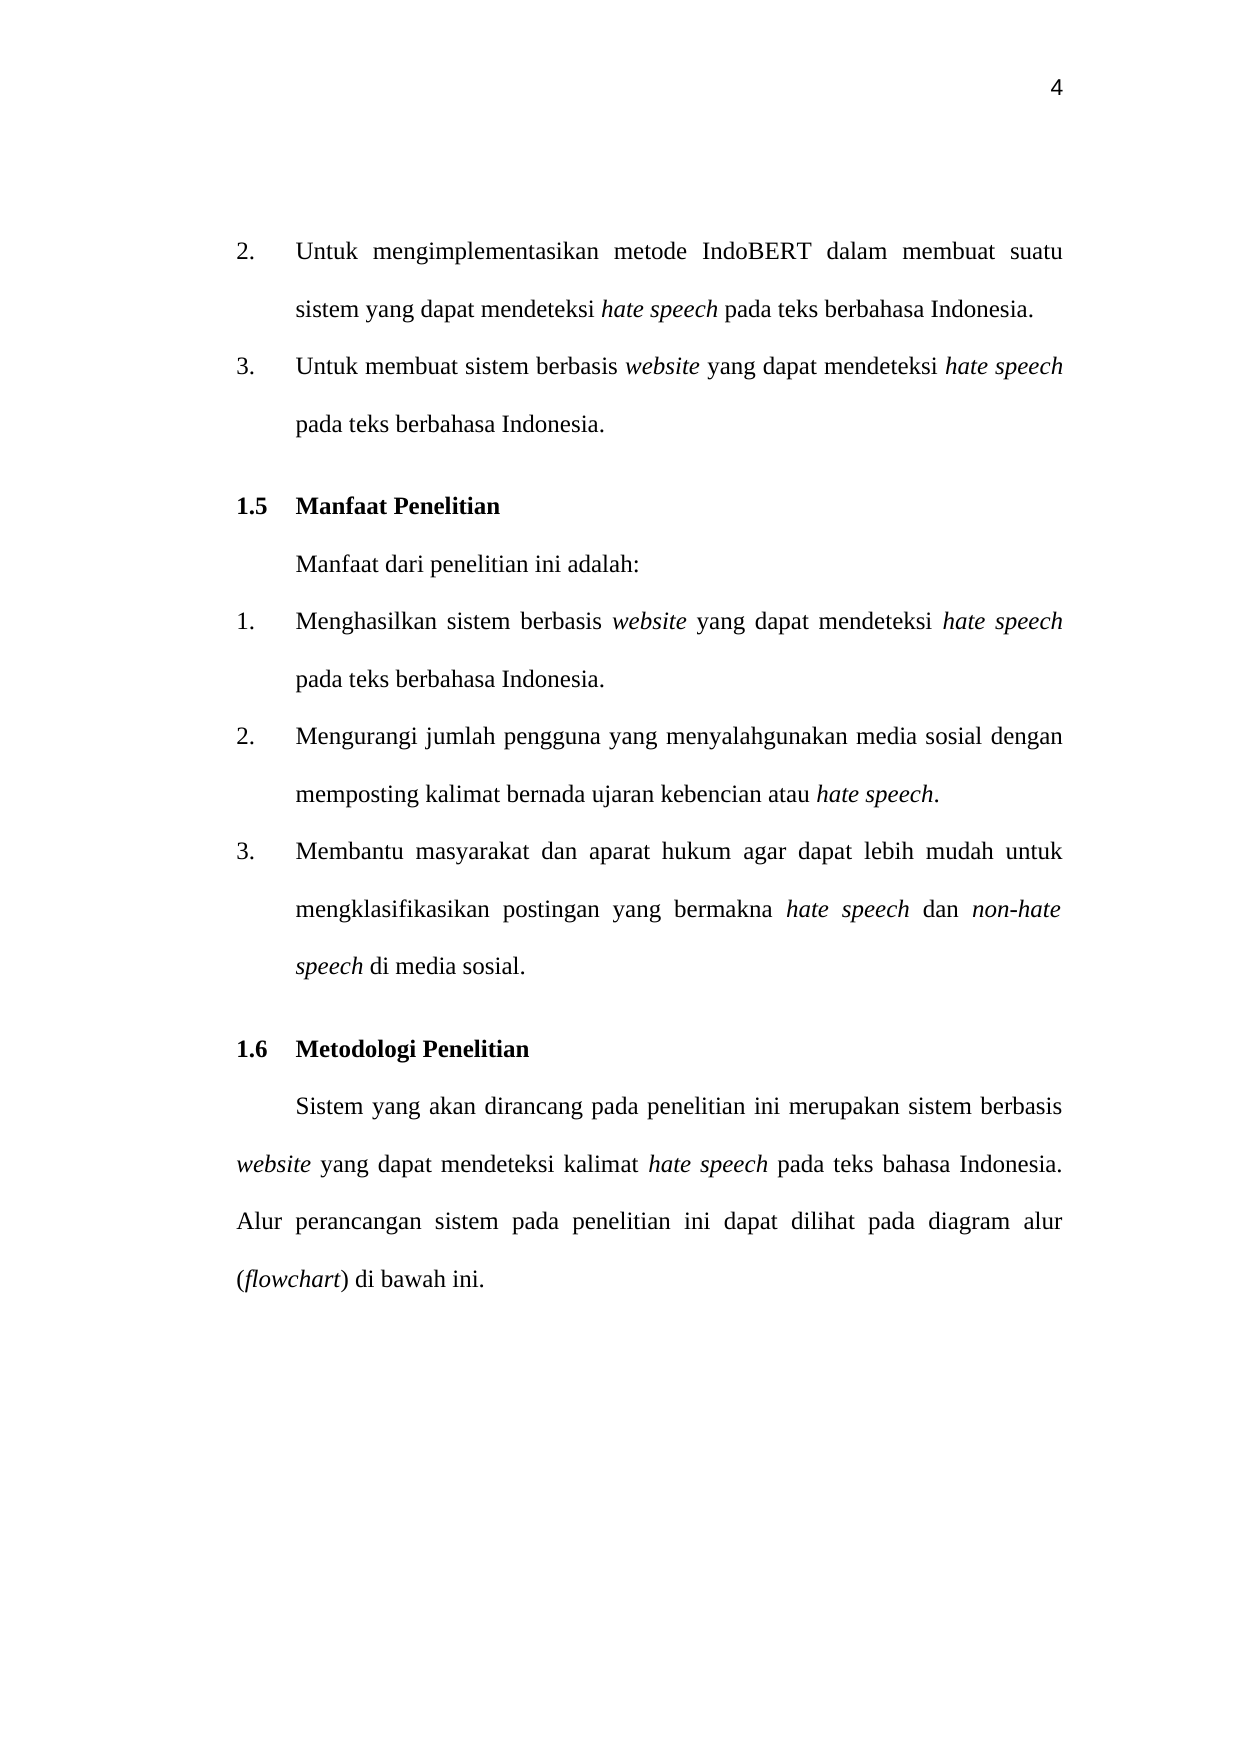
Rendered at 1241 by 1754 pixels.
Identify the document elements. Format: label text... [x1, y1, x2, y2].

list Untuk mengimplementasikan metode IndoBERT dalam membuat suatu sistem yang dapat mendeteksi hate speech pada teks berbahasa Indonesia. [236, 236, 1063, 322]
text Sistem yang akan dirancang pada penelitian ini merupakan sistem berbasis website yang dapat mendeteksi kalimat hate speech pada teks bahasa Indonesia. Alur perancangan sistem pada penelitian ini dapat dilihat pada diagram alur (flowchart) di bawah ini. [236, 1091, 1063, 1292]
list Untuk membuat sistem berbasis website yang dapat mendeteksi hate speech pada teks berbahasa Indonesia. [236, 351, 1063, 437]
text Manfaat dari penelitian ini adalah: [236, 549, 1063, 577]
list Membantu masyarakat dan aparat hukum agar dapat lebih mudah untuk mengklasifikasikan postingan yang bermakna hate speech dan non-hate speech di media sosial. [236, 836, 1063, 980]
subtitle Manfaat Penelitian [236, 491, 1063, 520]
list Menghasilkan sistem berbasis website yang dapat mendeteksi hate speech pada teks berbahasa Indonesia. [236, 606, 1063, 692]
list Mengurangi jumlah pengguna yang menyalahgunakan media sosial dengan memposting kalimat bernada ujaran kebencian atau hate speech. [236, 721, 1063, 807]
subtitle Metodologi Penelitian [236, 1034, 1063, 1062]
